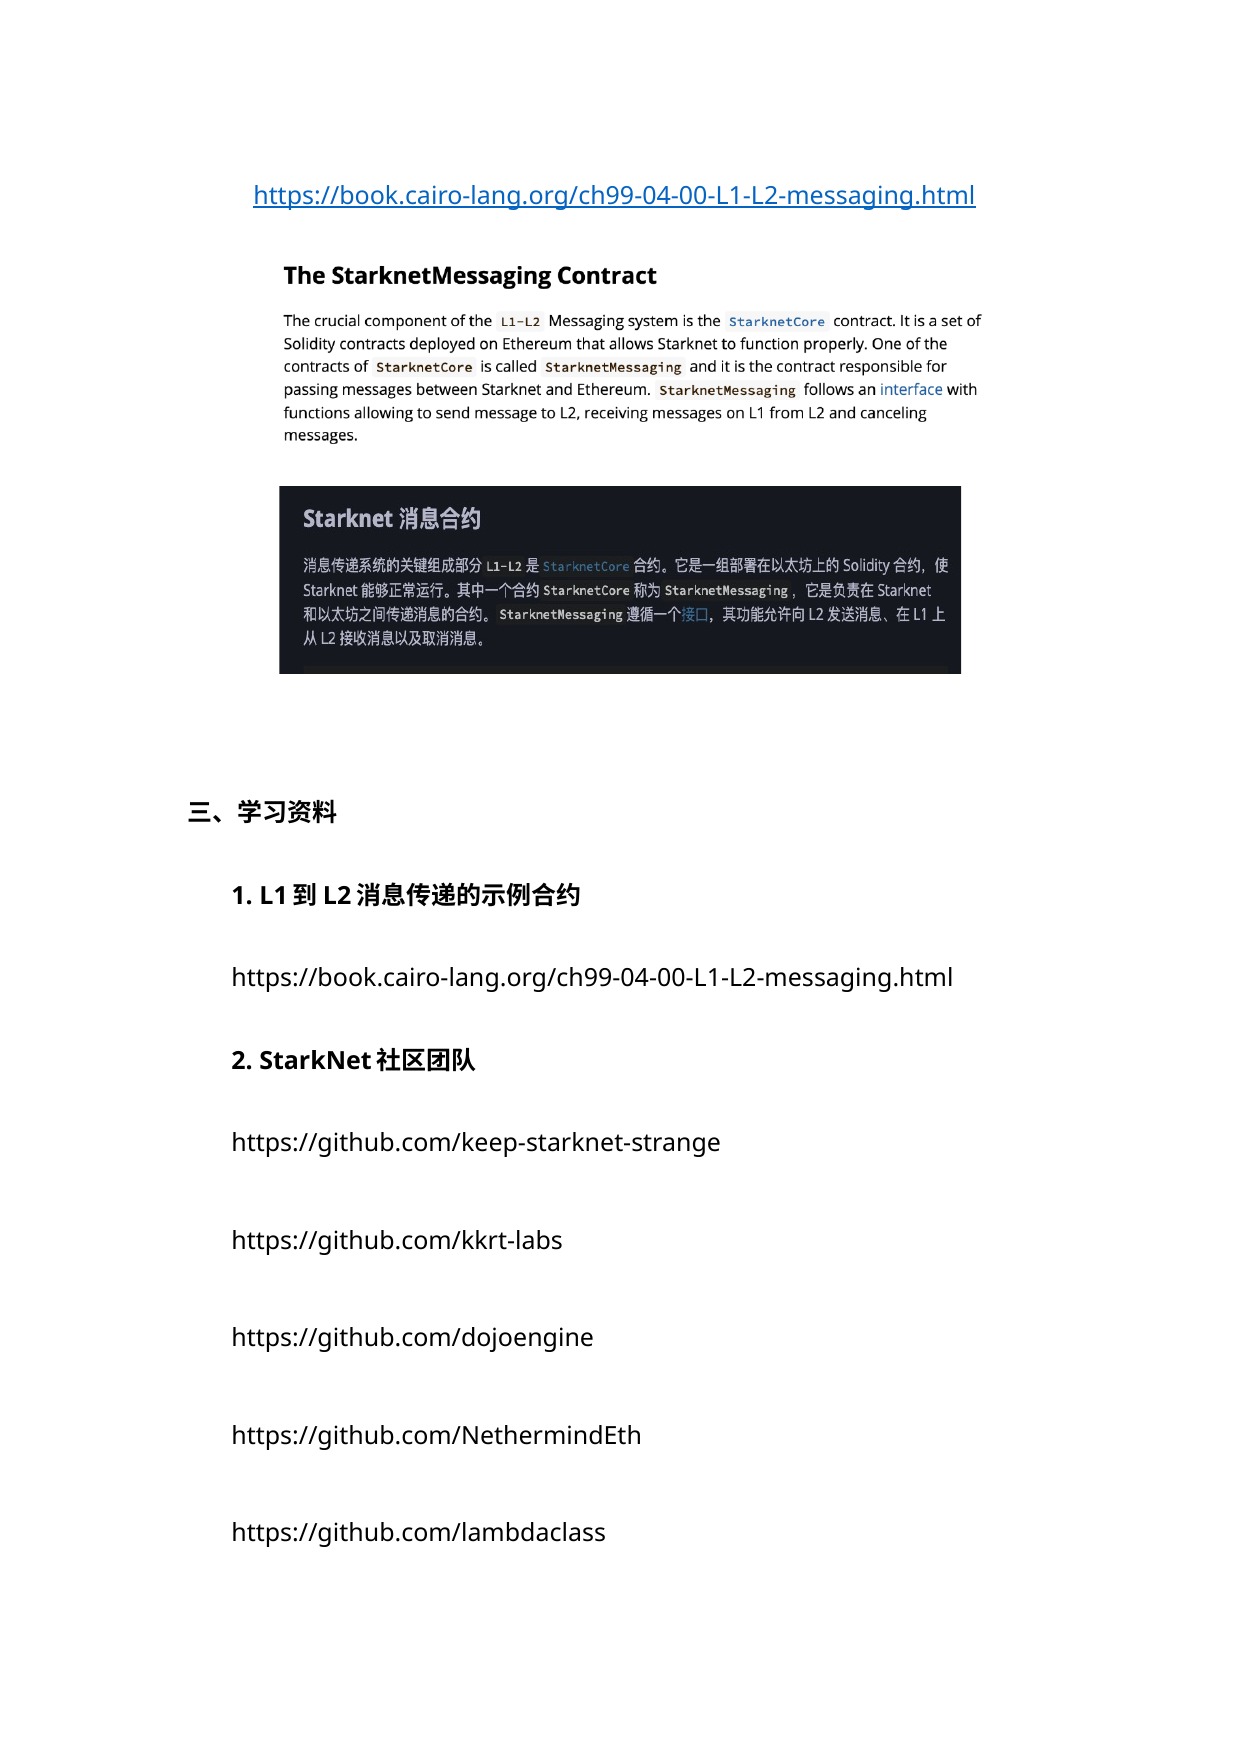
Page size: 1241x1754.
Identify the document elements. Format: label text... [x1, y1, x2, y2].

text 三、学习资料 [187, 778, 1053, 843]
text https://book.cairo-lang.org/ch99-04-00-L1-L2-messaging.html [187, 944, 1053, 1009]
text https://book.cairo-lang.org/ch99-04-00-L1-L2-messaging.html [209, 162, 1053, 227]
picture [279, 486, 962, 674]
text 2. StarkNet社区团队 [187, 1026, 1053, 1091]
text https://github.com/keep-starknet-strange https://github.com/kkrt-labs https://github.com/dojoengine https://github.com/NethermindEth https://github.com/lambdaclass [231, 1109, 1053, 1564]
text 1. L1到L2消息传递的示例合约 [187, 861, 1053, 926]
picture [247, 243, 993, 452]
